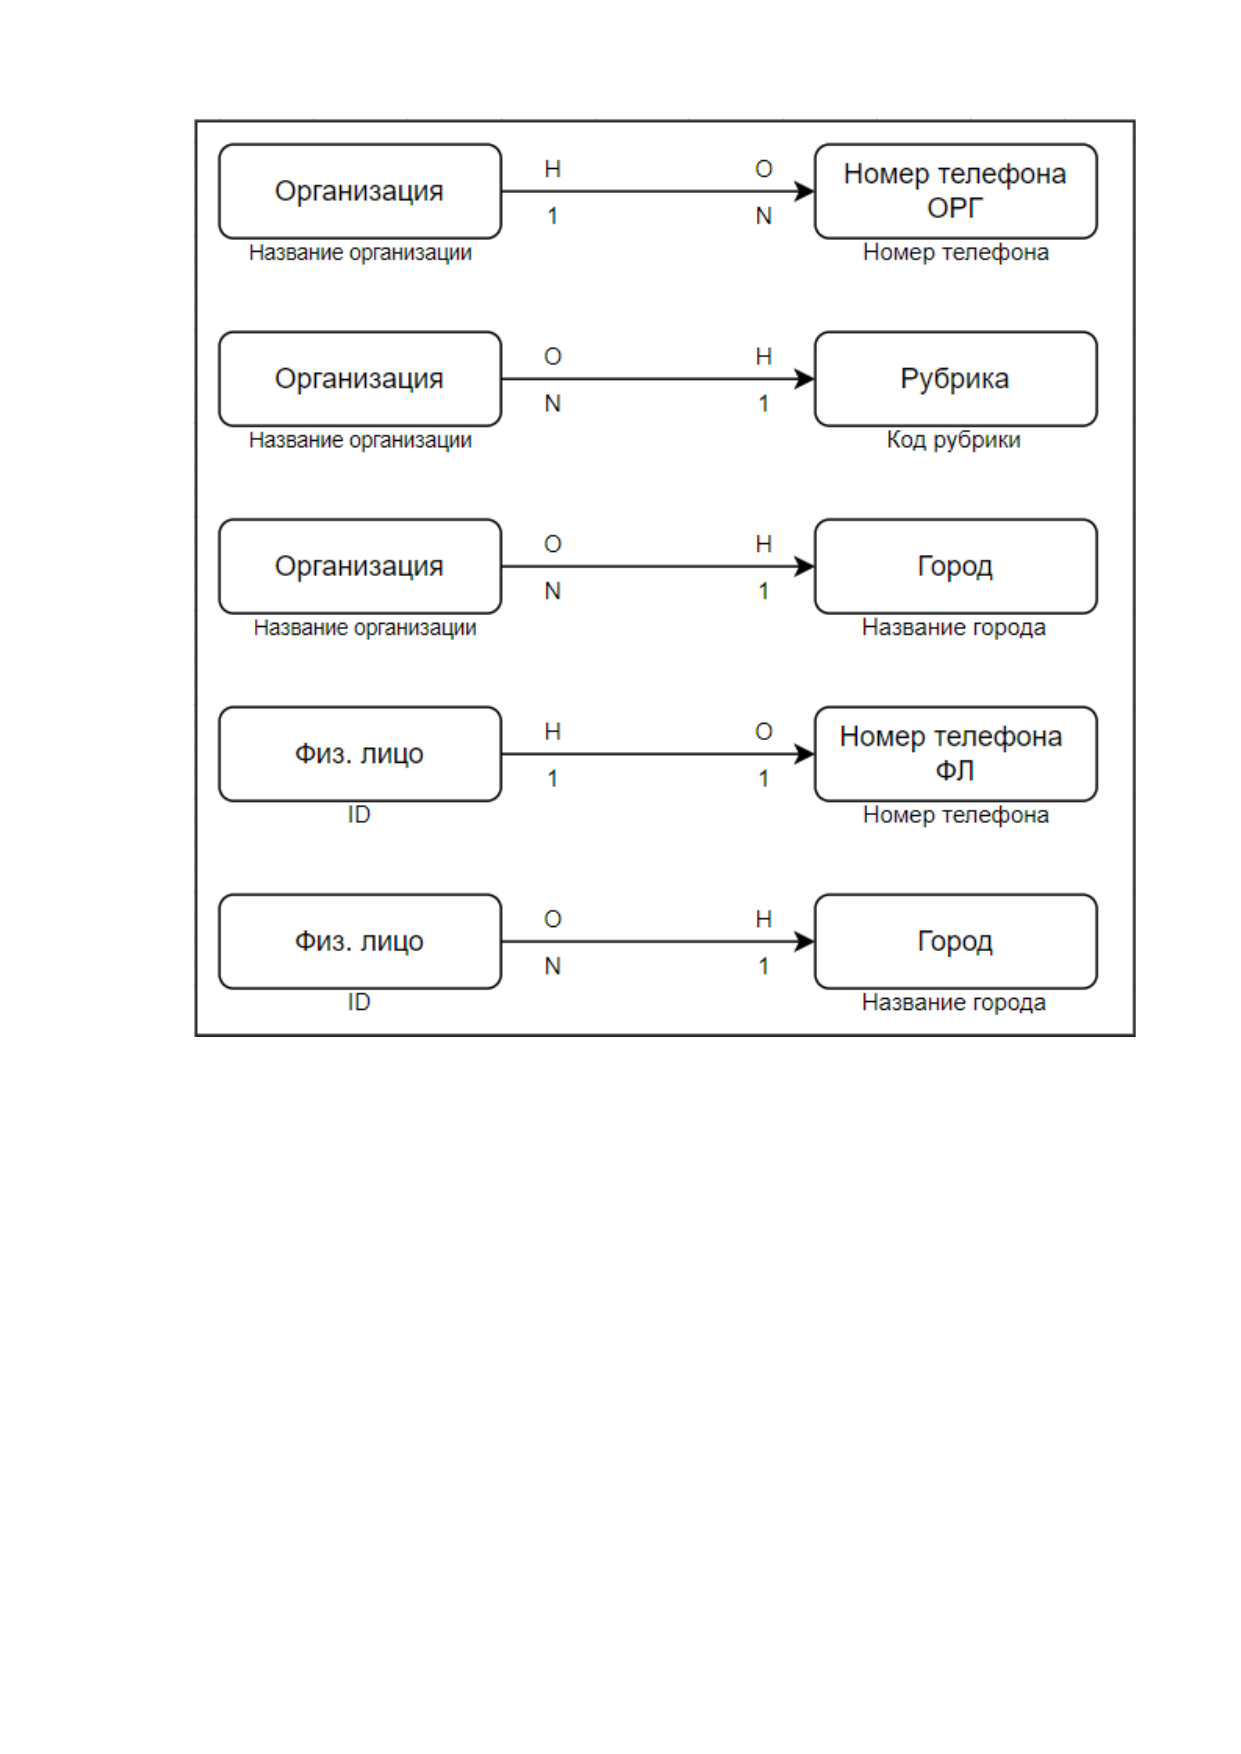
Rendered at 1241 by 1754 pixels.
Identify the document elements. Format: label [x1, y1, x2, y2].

picture [193, 118, 1136, 1037]
